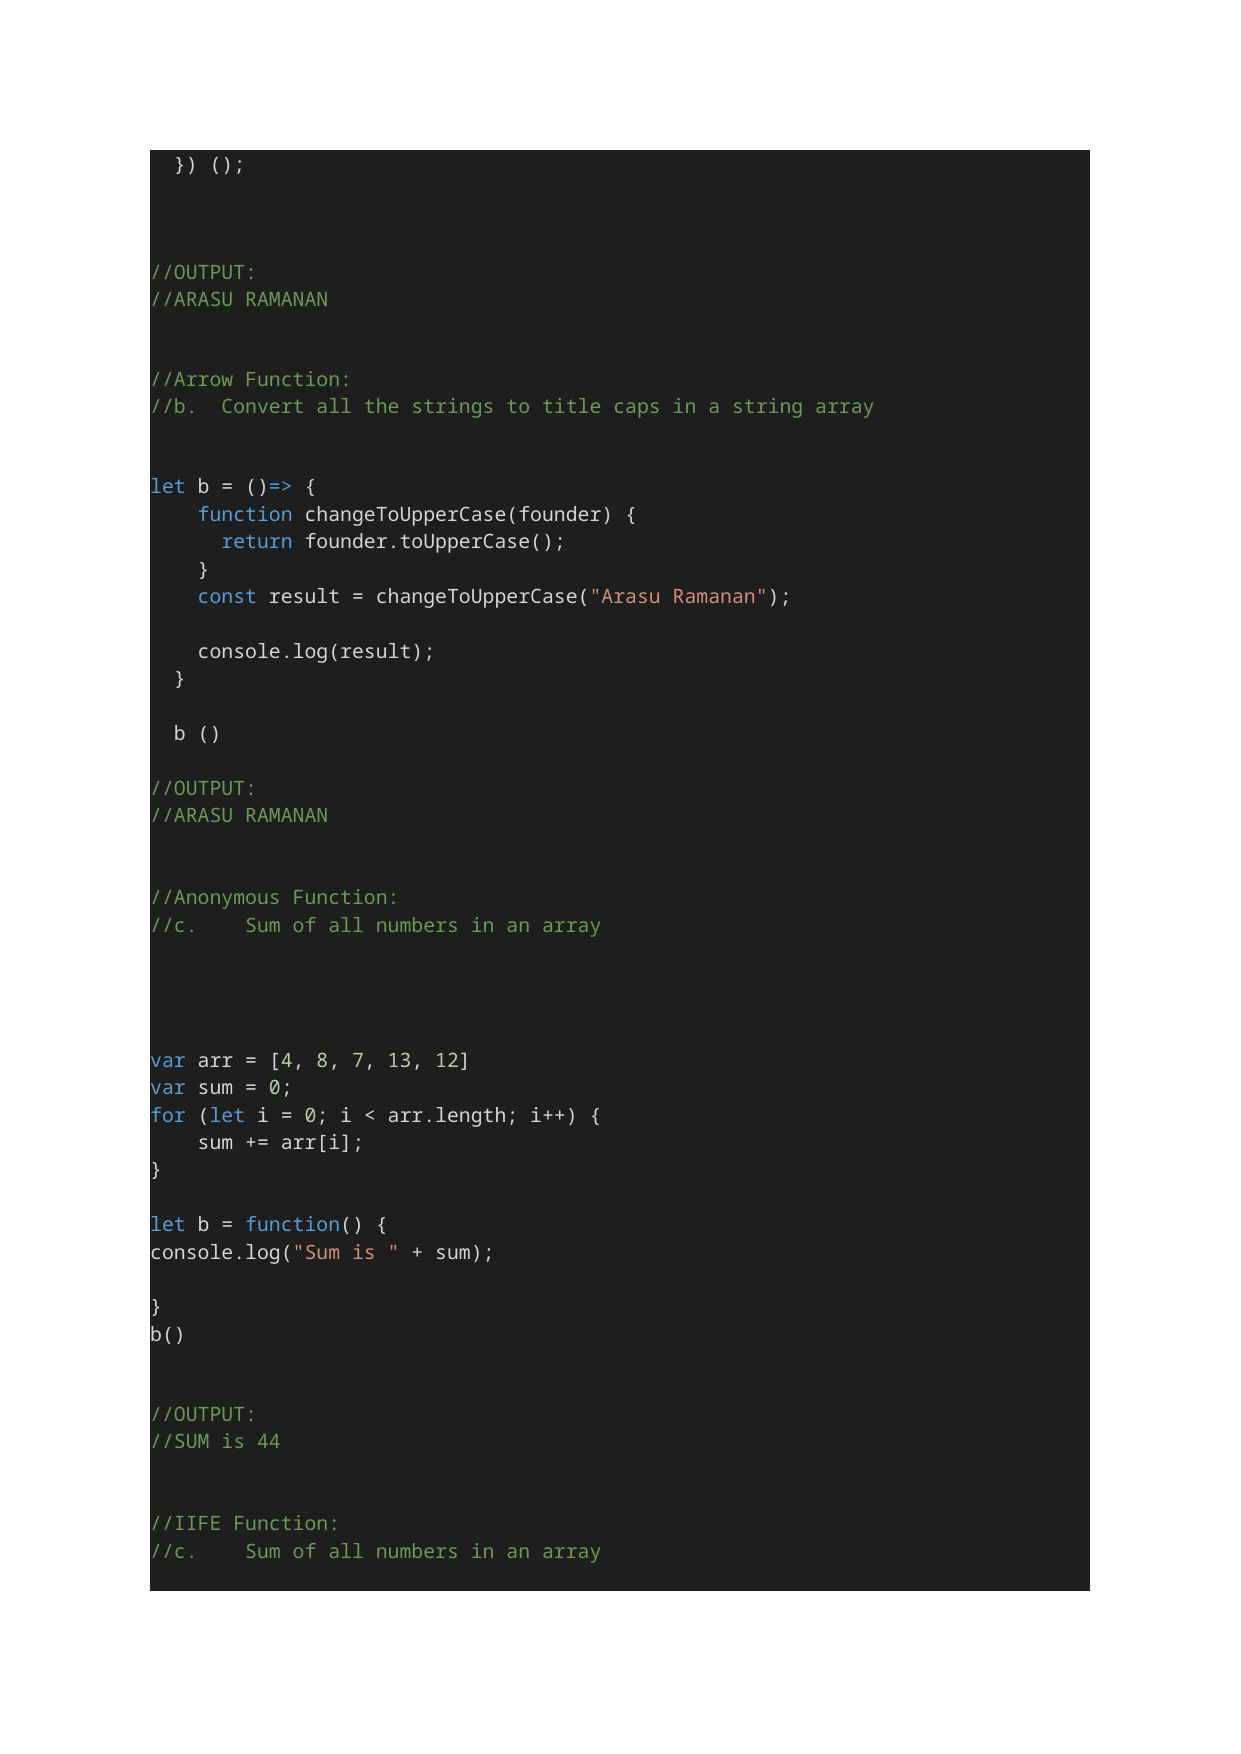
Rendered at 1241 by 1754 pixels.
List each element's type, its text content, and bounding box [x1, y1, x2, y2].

text //OUTPUT: [150, 773, 1090, 801]
text var sum = 0; [150, 1073, 1090, 1101]
text sum += arr[i]; [150, 1128, 1090, 1155]
text //ARASU RAMANAN [150, 801, 1090, 828]
text let b = function() { [150, 1210, 1090, 1237]
text //c. Sum of all numbers in an array [150, 911, 1090, 938]
text //Anonymous Function: [150, 883, 1090, 911]
text } [150, 554, 1090, 582]
text b () [150, 719, 1090, 746]
text //OUTPUT: [150, 1399, 1090, 1427]
text //OUTPUT: [150, 258, 1090, 285]
text } [150, 664, 1090, 691]
text b() [150, 1320, 1090, 1347]
text console.log("Sum is " + sum); [150, 1237, 1090, 1265]
text } [150, 1155, 1090, 1183]
text //b. Convert all the strings to title caps in a string array [150, 392, 1090, 420]
text //c. Sum of all numbers in an array [150, 1536, 1090, 1564]
text //Arrow Function: [150, 365, 1090, 392]
text //IIFE Function: [150, 1509, 1090, 1536]
text var arr = [4, 8, 7, 13, 12] [150, 1046, 1090, 1073]
text function changeToUpperCase(founder) { [150, 499, 1090, 527]
text //SUM is 44 [150, 1427, 1090, 1454]
text const result = changeToUpperCase("Arasu Ramanan"); [150, 582, 1090, 609]
text }) (); [150, 150, 1090, 177]
text for (let i = 0; i < arr.length; i++) { [150, 1101, 1090, 1128]
text } [150, 1292, 1090, 1320]
text console.log(result); [150, 637, 1090, 664]
text //ARASU RAMANAN [150, 285, 1090, 313]
text return founder.toUpperCase(); [150, 527, 1090, 554]
text let b = ()=> { [150, 472, 1090, 499]
